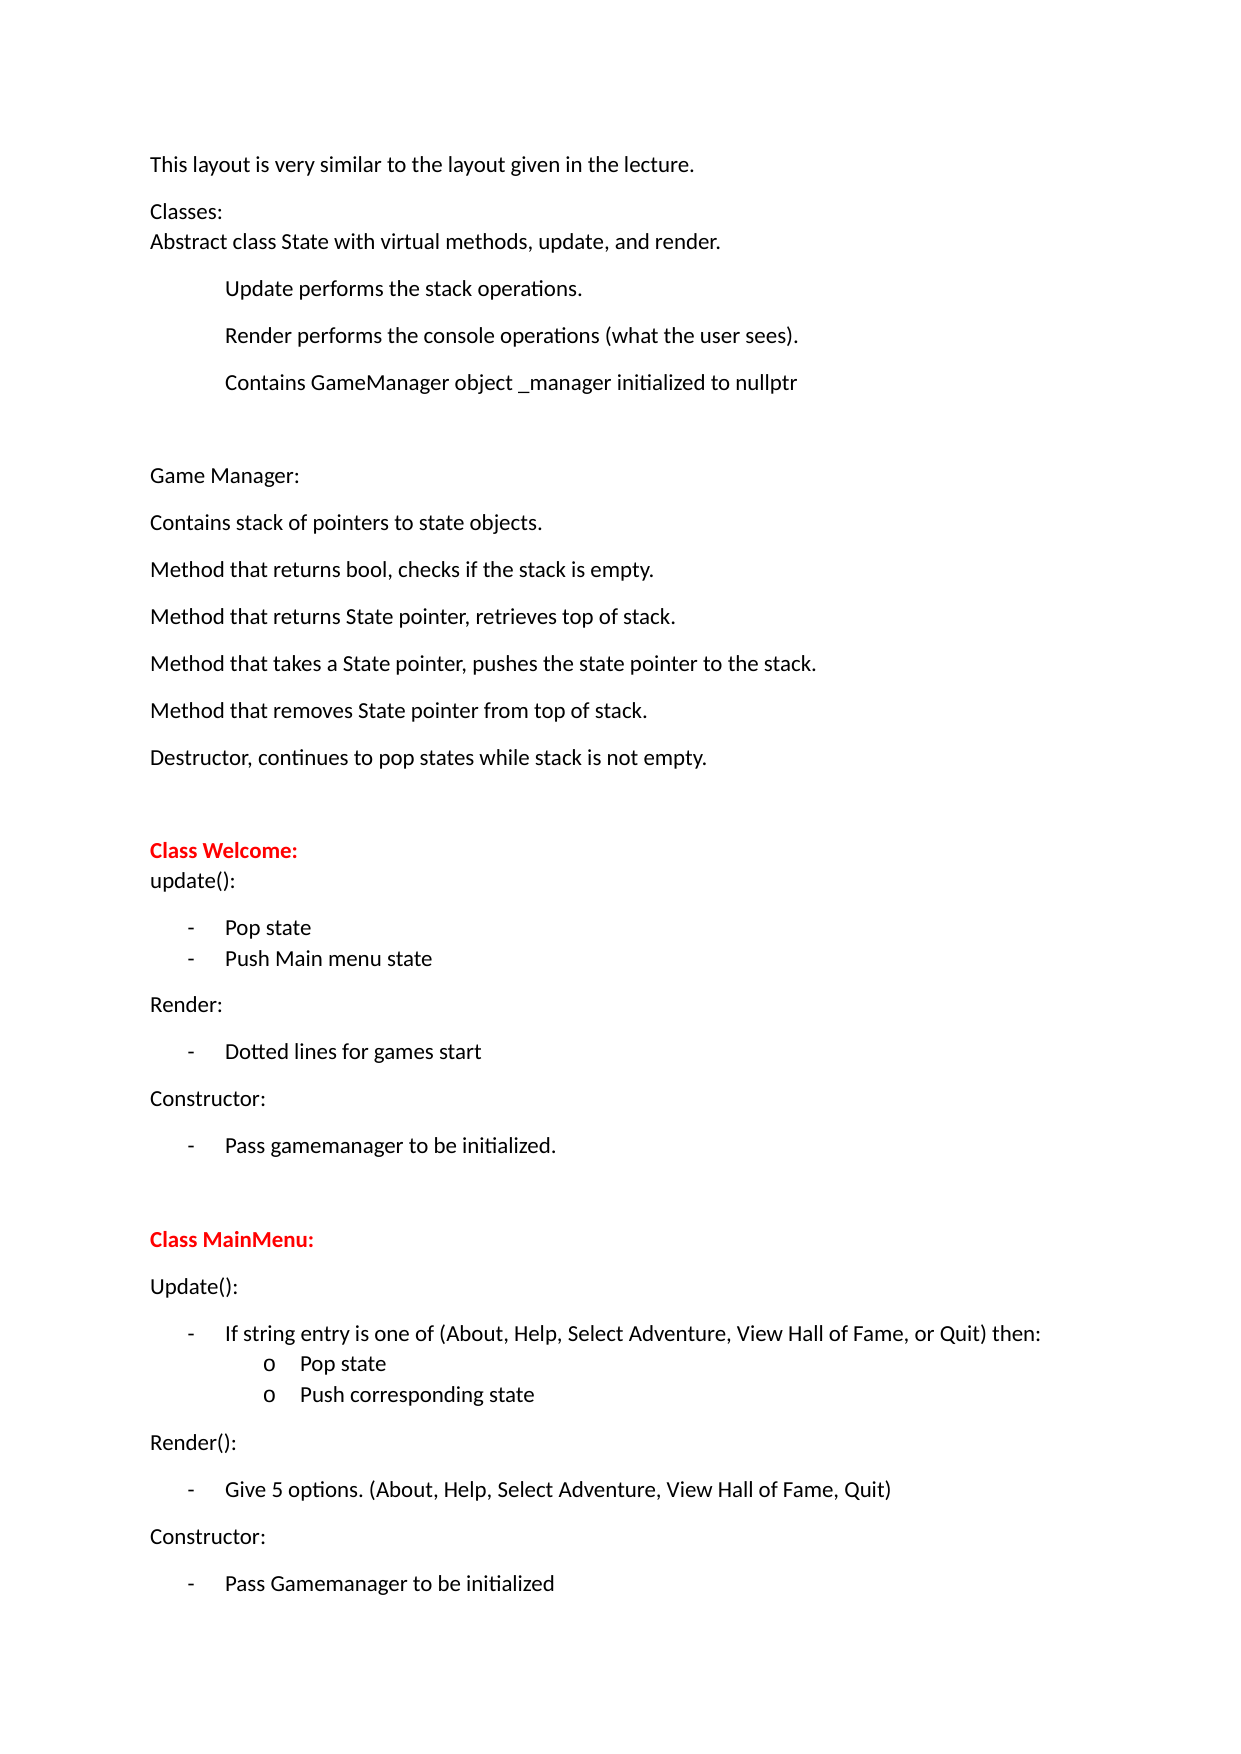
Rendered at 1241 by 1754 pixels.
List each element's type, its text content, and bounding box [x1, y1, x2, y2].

text Contains stack of pointers to state objects. [150, 508, 1090, 536]
text Constructor: [150, 1084, 1090, 1112]
list Pop state [262, 1349, 1090, 1378]
list Dotted lines for games start [187, 1037, 1090, 1066]
text Class MainMenu: [150, 1225, 1090, 1253]
list Pop state [187, 913, 1090, 942]
text Method that returns State pointer, retrieves top of stack. [150, 602, 1090, 630]
text Contains GameManager object _manager initialized to nullptr [225, 368, 1090, 396]
text Update(): [150, 1272, 1090, 1300]
text This layout is very similar to the layout given in the lecture. [150, 150, 1090, 178]
text Constructor: [150, 1522, 1090, 1550]
text Method that removes State pointer from top of stack. [150, 696, 1090, 724]
list Pass Gamemanager to be initialized [187, 1569, 1090, 1597]
list If string entry is one of (About, Help, Select Adventure, View Hall of Fame, or Quit) then: [187, 1319, 1090, 1347]
text Render performs the console operations (what the user sees). [225, 321, 1090, 349]
list Push Main menu state [187, 944, 1090, 972]
text Game Manager: [150, 461, 1090, 489]
text Destructor, continues to pop states while stack is not empty. [150, 743, 1090, 771]
text Method that returns bool, checks if the stack is empty. [150, 555, 1090, 583]
list Push corresponding state [262, 1380, 1090, 1409]
text Render(): [150, 1428, 1090, 1457]
list Pass gamemanager to be initialized. [187, 1131, 1090, 1159]
text Method that takes a State pointer, pushes the state pointer to the stack. [150, 649, 1090, 677]
text Render: [150, 991, 1090, 1019]
list Give 5 options. (About, Help, Select Adventure, View Hall of Fame, Quit) [187, 1475, 1090, 1503]
text Classes: Abstract class State with virtual methods, update, and render. [150, 197, 1090, 255]
text Class Welcome: update(): [150, 836, 1090, 895]
text Update performs the stack operations. [225, 274, 1090, 302]
